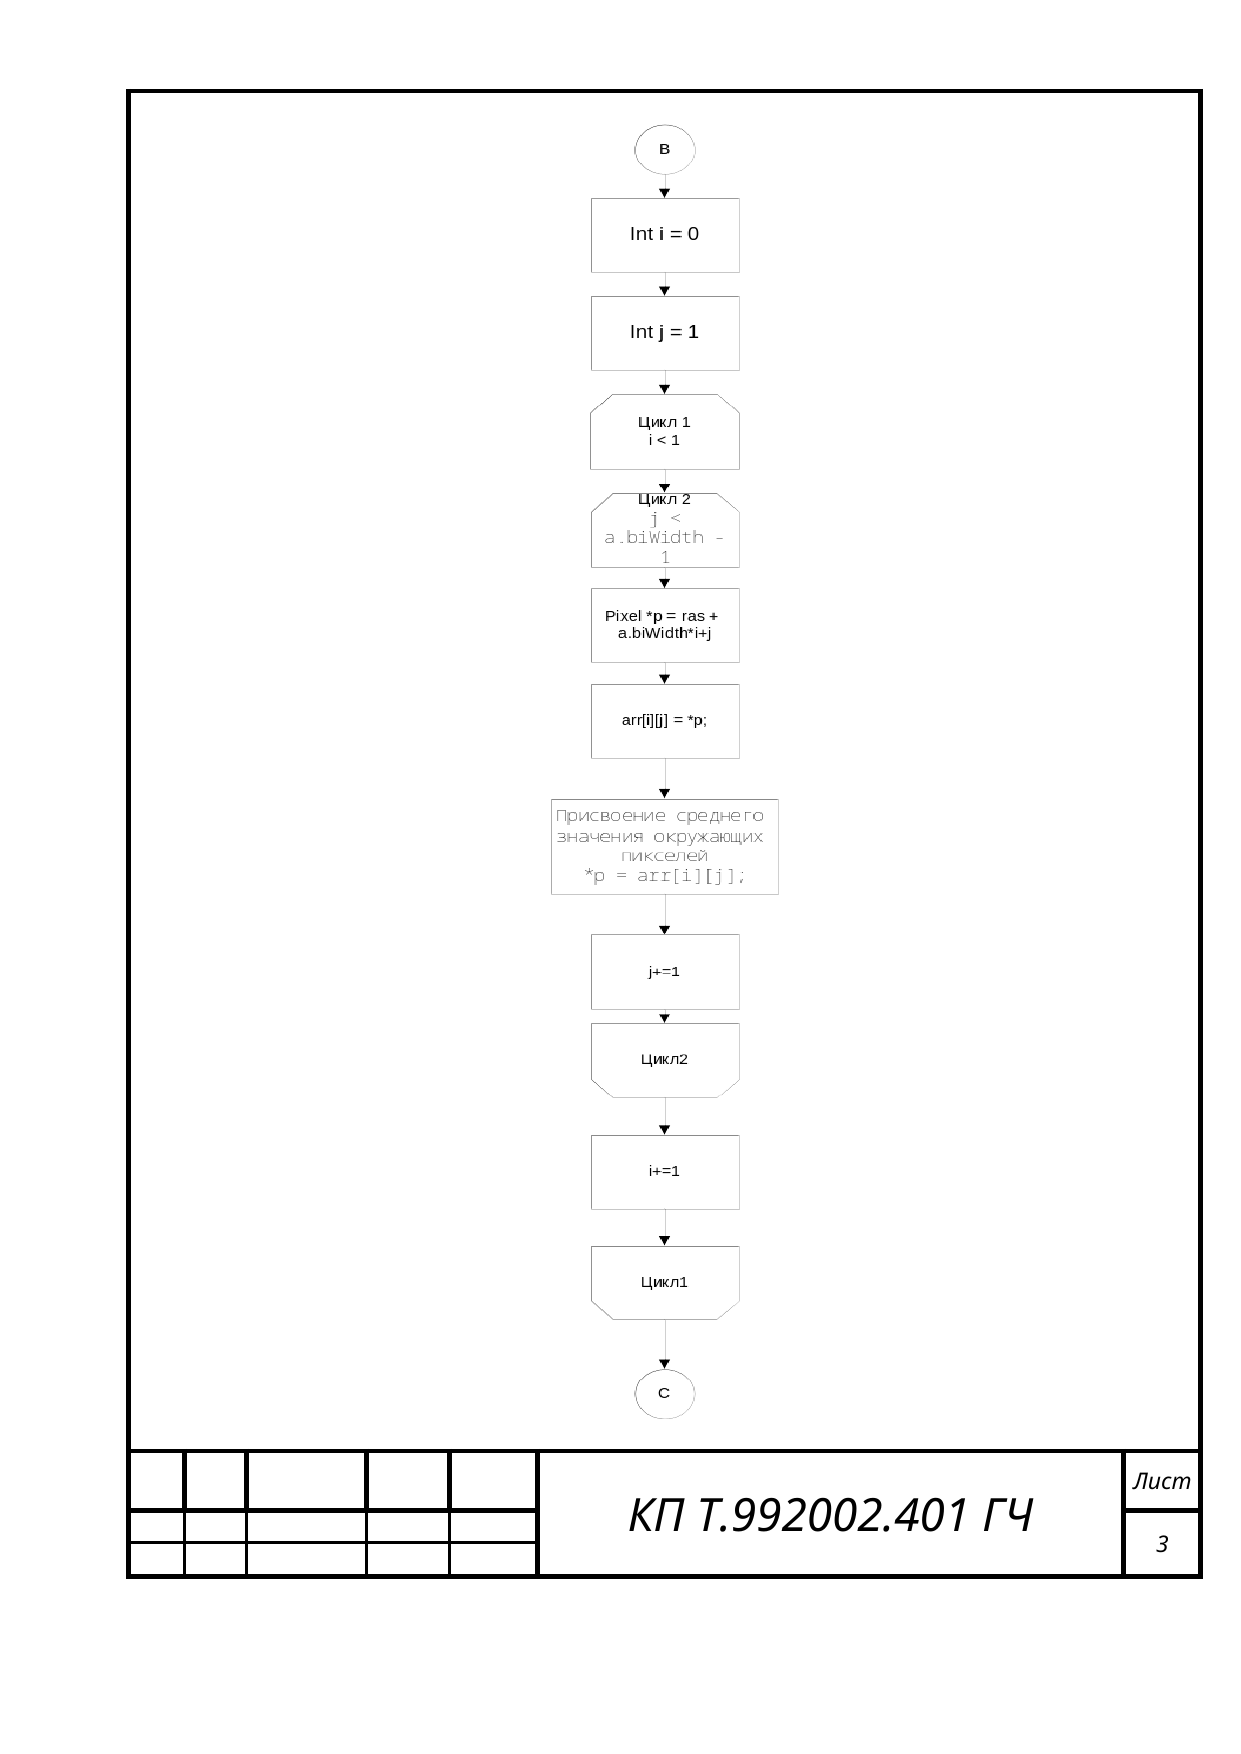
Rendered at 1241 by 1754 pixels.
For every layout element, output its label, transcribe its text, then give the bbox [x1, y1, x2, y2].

table_cell [187, 1453, 244, 1508]
table_cell КП Т.992002.401 ГЧ [540, 1453, 1121, 1574]
table_cell [248, 1513, 365, 1541]
table_cell [452, 1453, 535, 1508]
table_cell [369, 1453, 447, 1508]
table_cell 3 [1126, 1513, 1198, 1574]
table_cell [186, 1513, 245, 1541]
table_cell [368, 1544, 448, 1574]
table_cell [186, 1544, 245, 1574]
table_cell [451, 1513, 535, 1541]
table_header [131, 93, 1198, 1449]
table_cell [131, 1453, 182, 1508]
table_cell [249, 1453, 364, 1508]
table_cell [131, 1513, 183, 1541]
table_cell [131, 1544, 183, 1574]
table_cell [368, 1513, 448, 1541]
table_cell [248, 1544, 365, 1574]
table_cell Лист [1126, 1453, 1198, 1508]
table_cell [451, 1544, 535, 1574]
